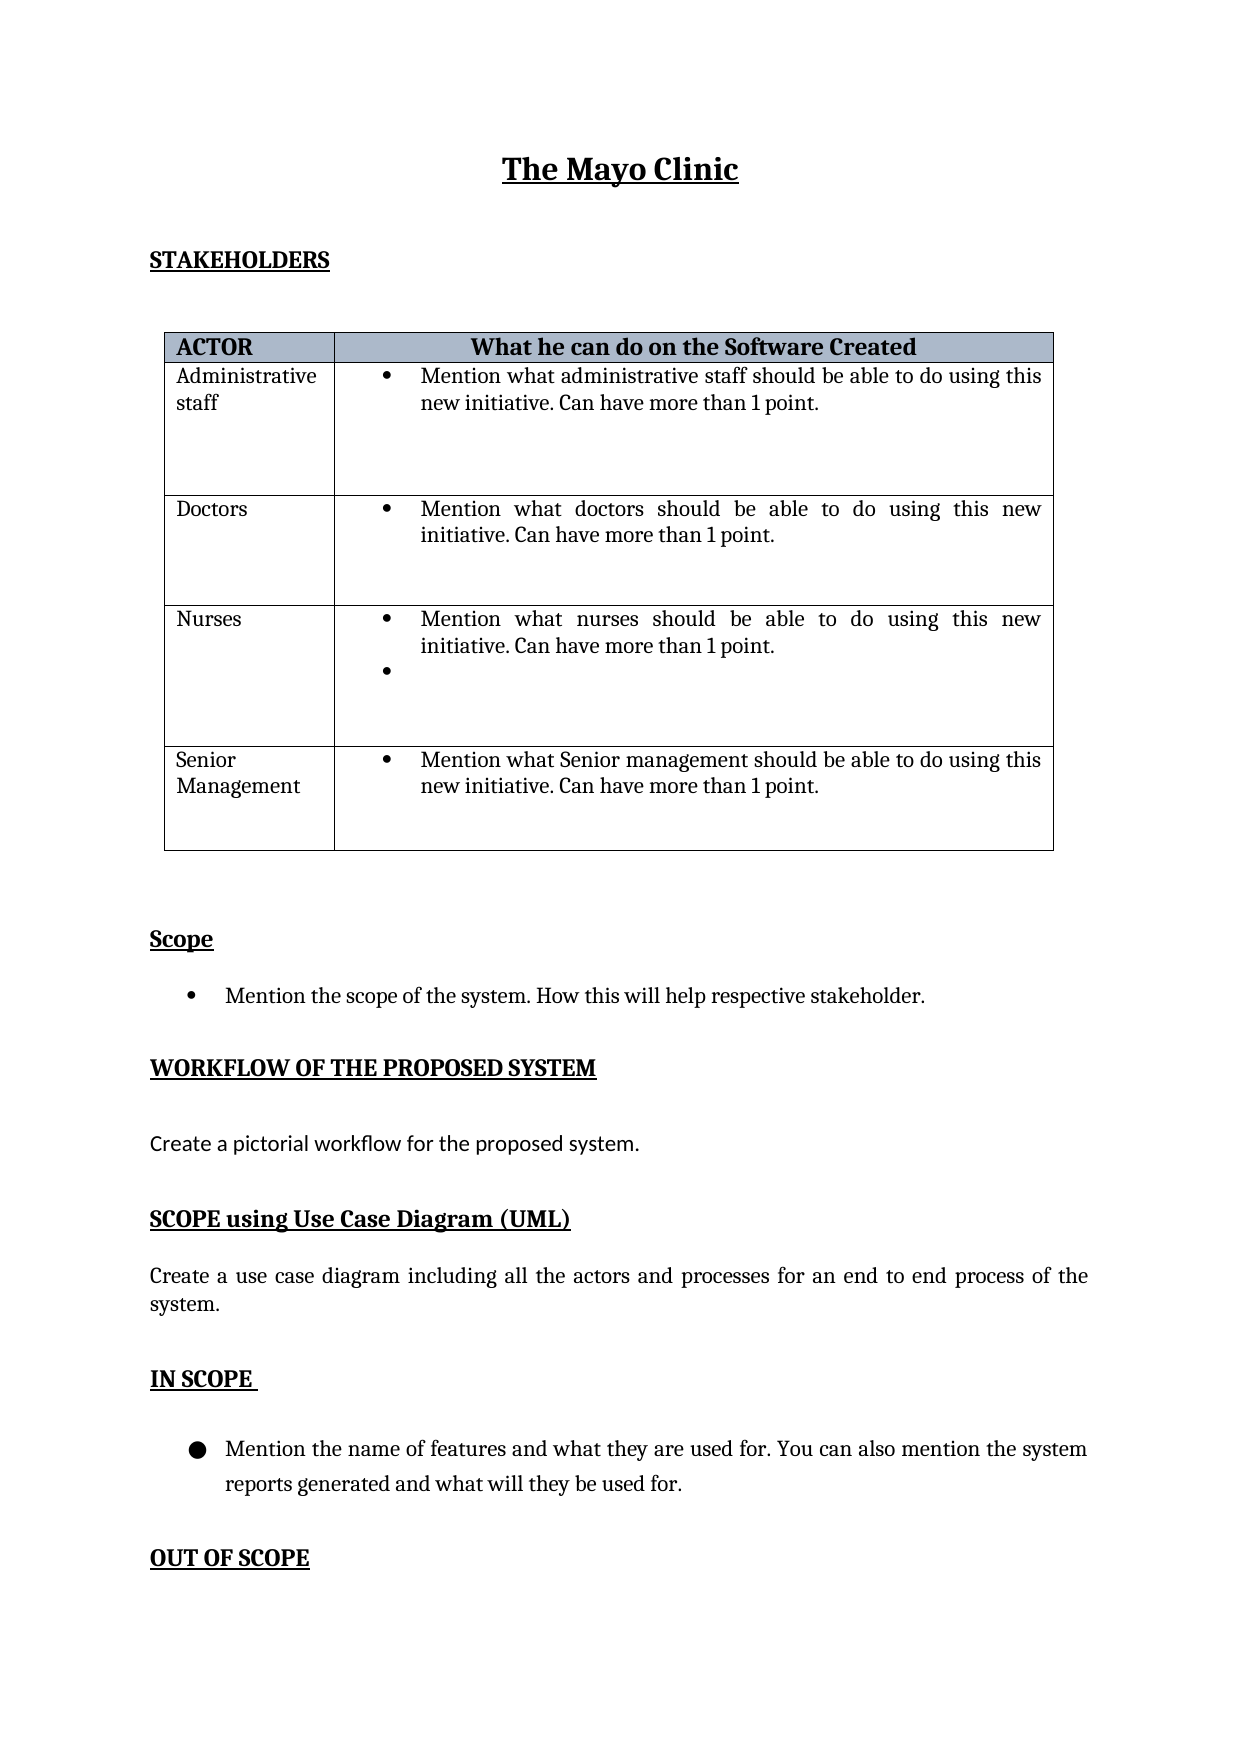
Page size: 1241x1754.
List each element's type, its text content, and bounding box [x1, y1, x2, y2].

text WORKFLOW OF THE PROPOSED SYSTEM [150, 1054, 1090, 1082]
table_header What he can do on the Software Created [335, 333, 1053, 362]
text Scope [150, 925, 1090, 954]
text IN SCOPE [150, 1365, 1090, 1393]
table_header ACTOR [165, 333, 334, 362]
list Mention the name of features and what they are used for. You can also mention the system reports generated and what will they be used for. [187, 1422, 1090, 1497]
text The Mayo Clinic [150, 150, 1090, 188]
table_cell Senior Management [165, 747, 334, 850]
text OUT OF SCOPE [150, 1544, 1090, 1573]
text Create a use case diagram including all the actors and processes for an end to end process of the system. [150, 1262, 1090, 1317]
table_cell Doctors [165, 496, 334, 605]
table_cell Mention what doctors should be able to do using this new initiative. Can have more than 1 point. [335, 496, 1053, 605]
table_cell Nurses [165, 606, 334, 746]
table_cell Mention what administrative staff should be able to do using this new initiative. Can have more than 1 point. [335, 363, 1053, 495]
text Create a pictorial workflow for the proposed system. [150, 1129, 1090, 1157]
table_cell Administrative staff [165, 363, 334, 495]
text STAKEHOLDERS [150, 246, 1090, 274]
list Mention the scope of the system. How this will help respective stakeholder. [187, 983, 1090, 1009]
table_cell Mention what nurses should be able to do using this new initiative. Can have more than 1 point. [335, 606, 1053, 746]
table_cell Mention what Senior management should be able to do using this new initiative. Can have more than 1 point. [335, 747, 1053, 850]
text SCOPE using Use Case Diagram (UML) [150, 1205, 1090, 1234]
